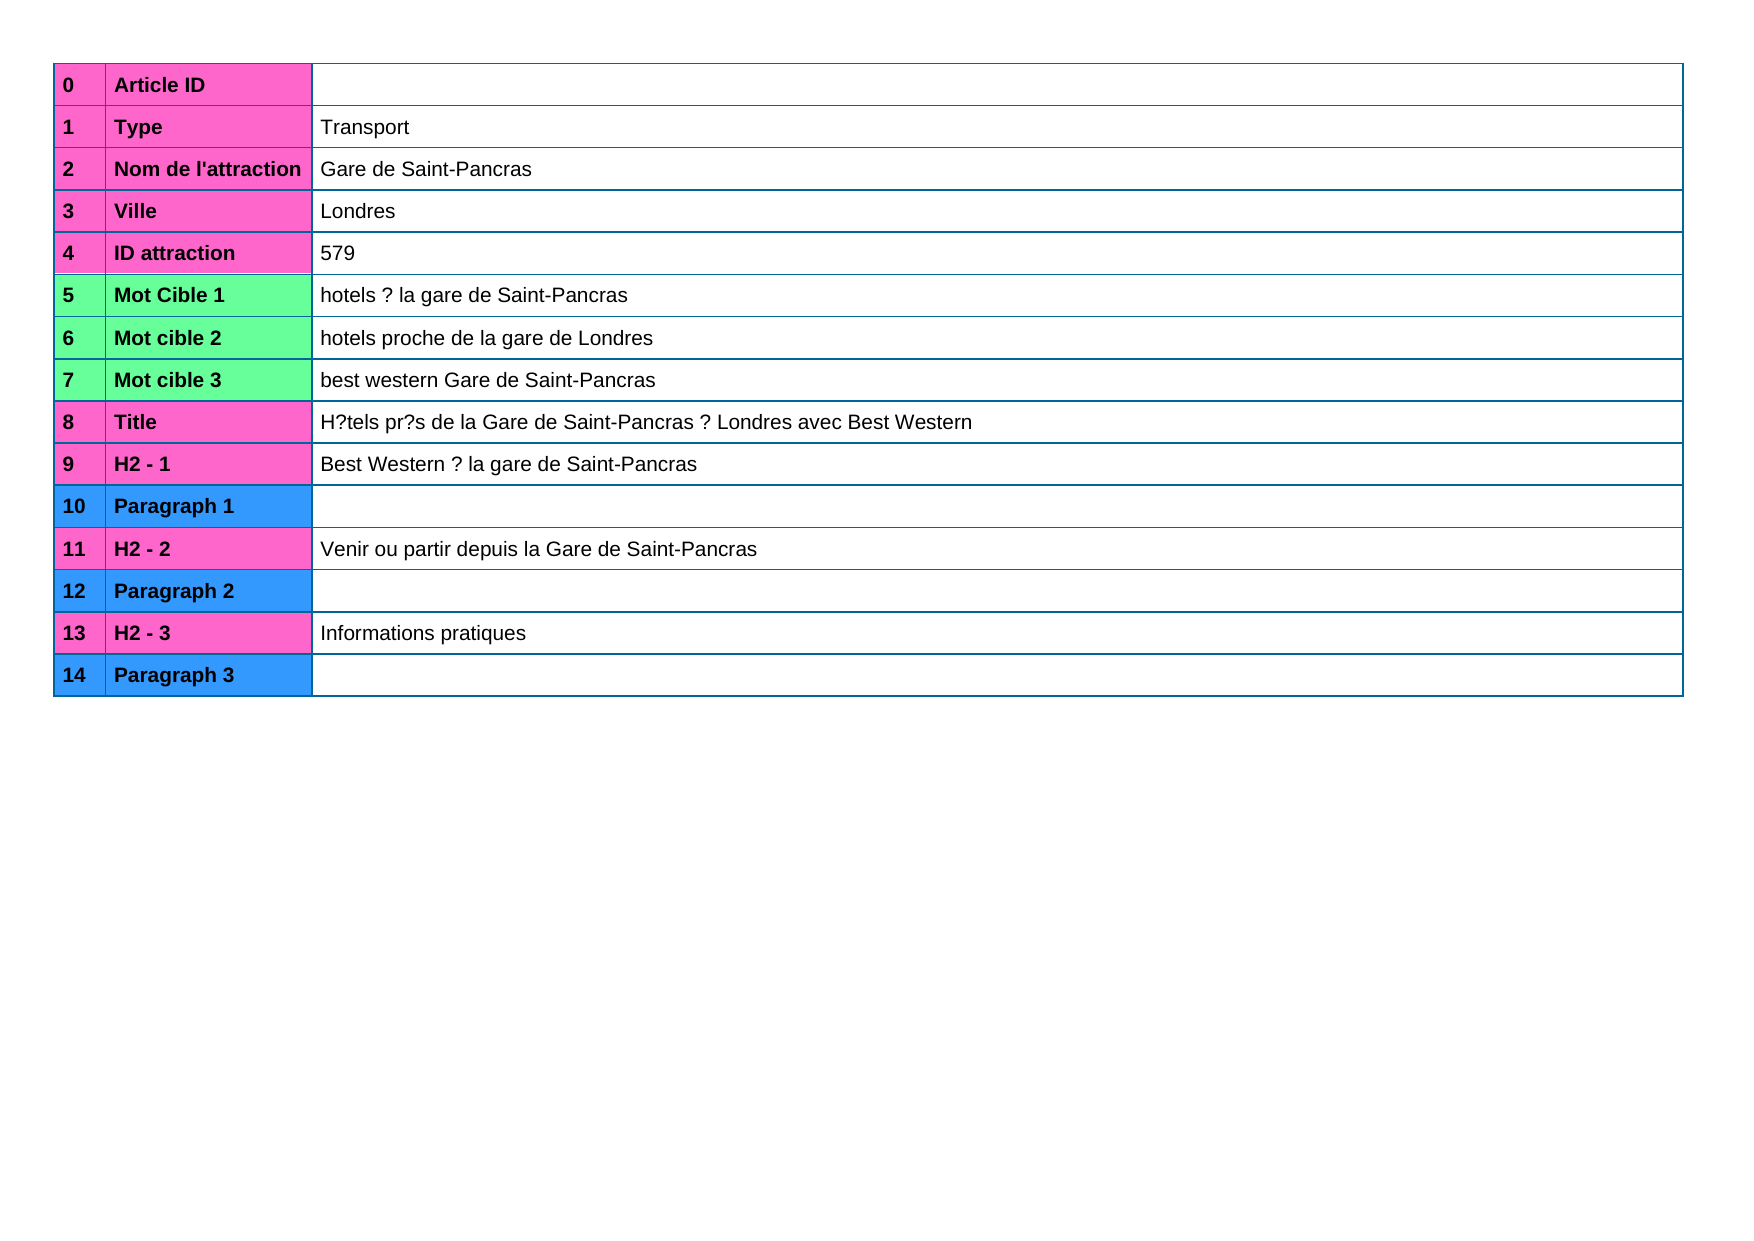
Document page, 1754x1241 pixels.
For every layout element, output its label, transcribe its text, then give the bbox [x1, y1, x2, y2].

table_cell 14 [55, 655, 105, 695]
table_cell H?tels pr?s de la Gare de Saint-Pancras ? Londres avec Best Western [313, 402, 1682, 442]
table_cell Best Western ? la gare de Saint-Pancras [313, 444, 1682, 484]
table_cell Gare de Saint-Pancras [313, 148, 1682, 189]
table_cell Mot cible 3 [106, 360, 311, 400]
table_cell Paragraph 2 [106, 570, 311, 611]
table_cell hotels ? la gare de Saint-Pancras [313, 275, 1682, 316]
table_cell 5 [55, 275, 105, 316]
table_cell Type [106, 106, 311, 147]
table_cell Londres [313, 191, 1682, 231]
table_cell 1 [55, 106, 105, 147]
table_cell [313, 486, 1682, 527]
table_cell Informations pratiques [313, 613, 1682, 653]
table_cell 12 [55, 570, 105, 611]
table_cell 4 [55, 233, 105, 273]
table_cell [313, 655, 1682, 695]
table_cell Paragraph 3 [106, 655, 311, 695]
table_cell H2 - 1 [106, 444, 311, 484]
table_cell Mot cible 2 [106, 317, 311, 358]
table_cell H2 - 2 [106, 528, 311, 569]
table_cell 3 [55, 191, 105, 231]
table_cell Venir ou partir depuis la Gare de Saint-Pancras [313, 528, 1682, 569]
table_cell Mot Cible 1 [106, 275, 311, 316]
table_cell 8 [55, 402, 105, 442]
table_cell Title [106, 402, 311, 442]
table_cell H2 - 3 [106, 613, 311, 653]
table_header [313, 64, 1682, 105]
table_cell Ville [106, 191, 311, 231]
table_cell 9 [55, 444, 105, 484]
table_header 0 [55, 64, 105, 105]
table_cell hotels proche de la gare de Londres [313, 317, 1682, 358]
table_cell 7 [55, 360, 105, 400]
table_header Article ID [106, 64, 311, 105]
table_cell 11 [55, 528, 105, 569]
table_cell 6 [55, 317, 105, 358]
table_cell 2 [55, 148, 105, 189]
table_cell Nom de l'attraction [106, 148, 311, 189]
table_cell 579 [313, 233, 1682, 273]
table_cell ID attraction [106, 233, 311, 273]
table_cell Paragraph 1 [106, 486, 311, 527]
table_cell best western Gare de Saint-Pancras [313, 360, 1682, 400]
table_cell Transport [313, 106, 1682, 147]
table_cell [313, 570, 1682, 611]
table_cell 10 [55, 486, 105, 527]
table_cell 13 [55, 613, 105, 653]
